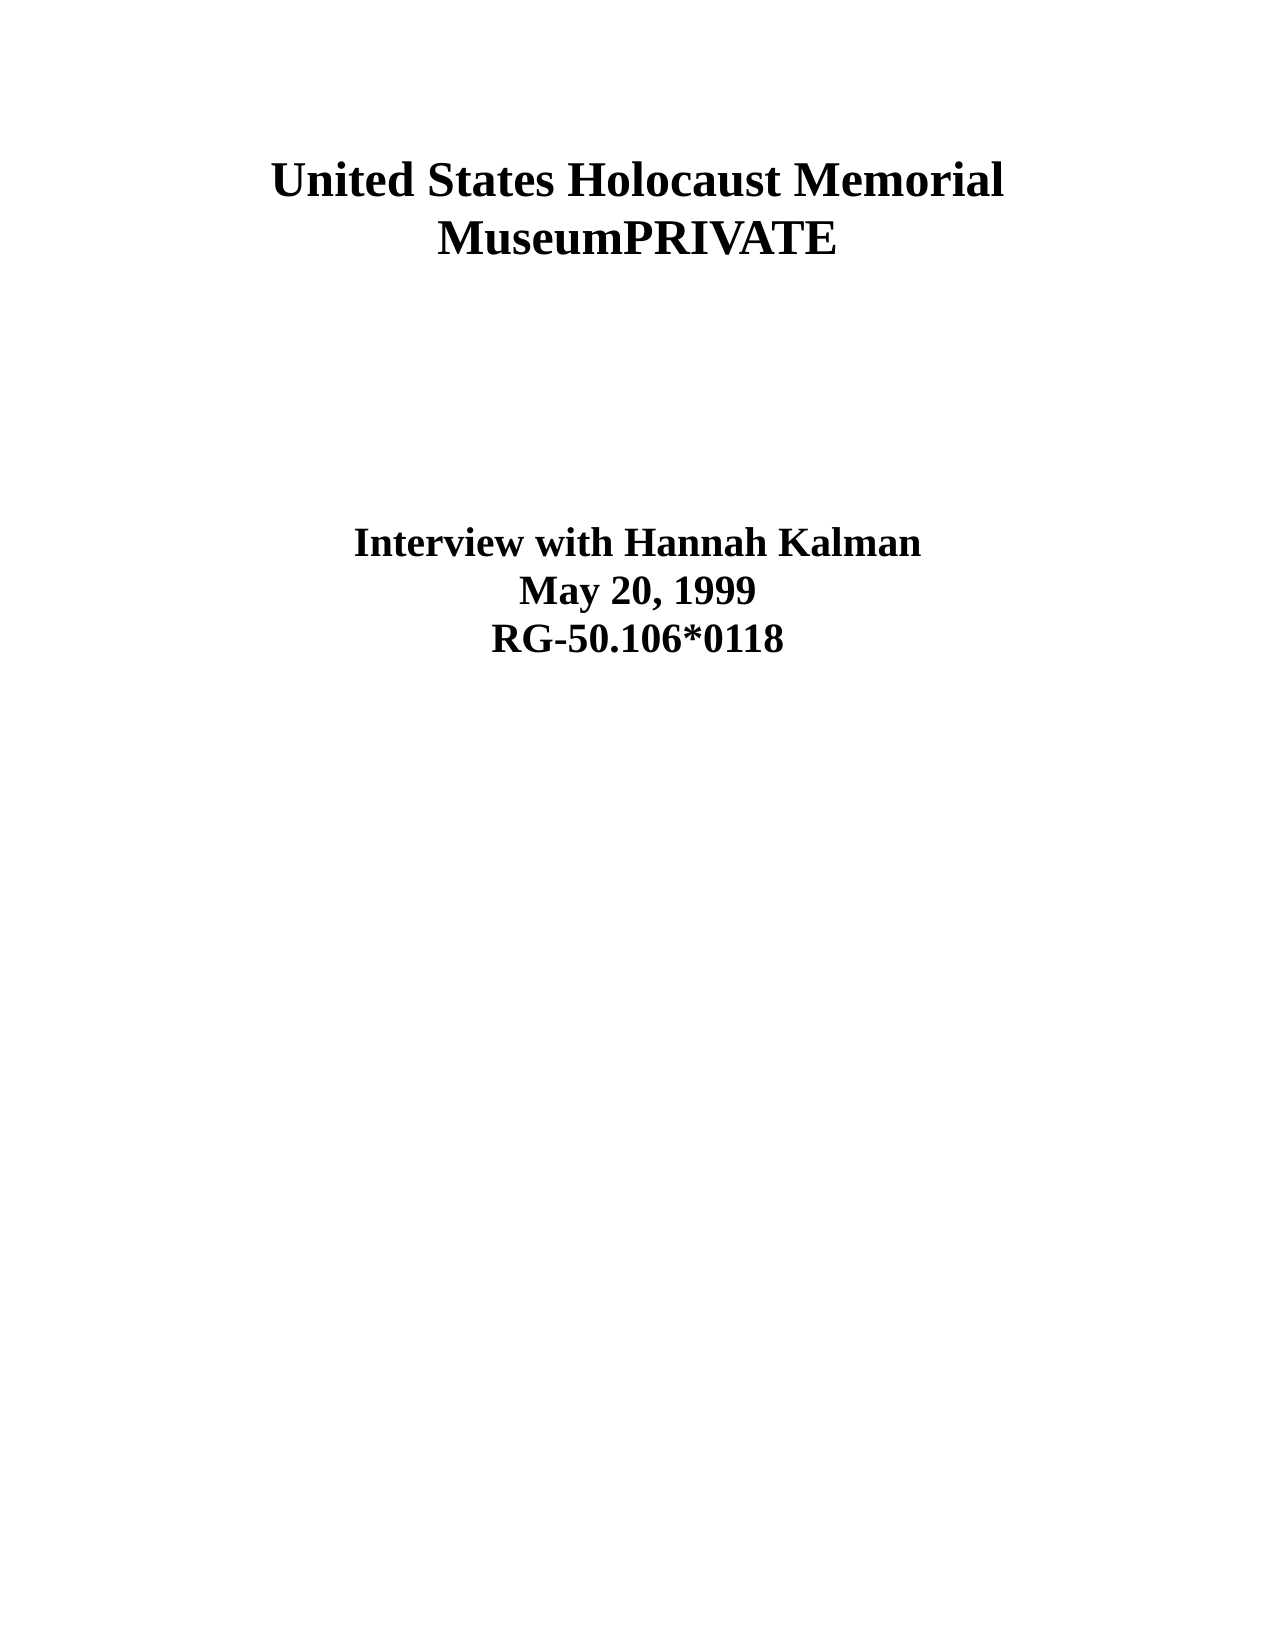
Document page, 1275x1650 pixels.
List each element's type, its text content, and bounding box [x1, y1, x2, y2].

text RG-50.106*0118PREFACE [187, 619, 1087, 667]
text Interview with Hannah Kalman [187, 524, 1087, 572]
text United States Holocaust Memorial MuseumPRIVATE [187, 150, 1087, 265]
text May 20, 1999 [187, 572, 1087, 619]
